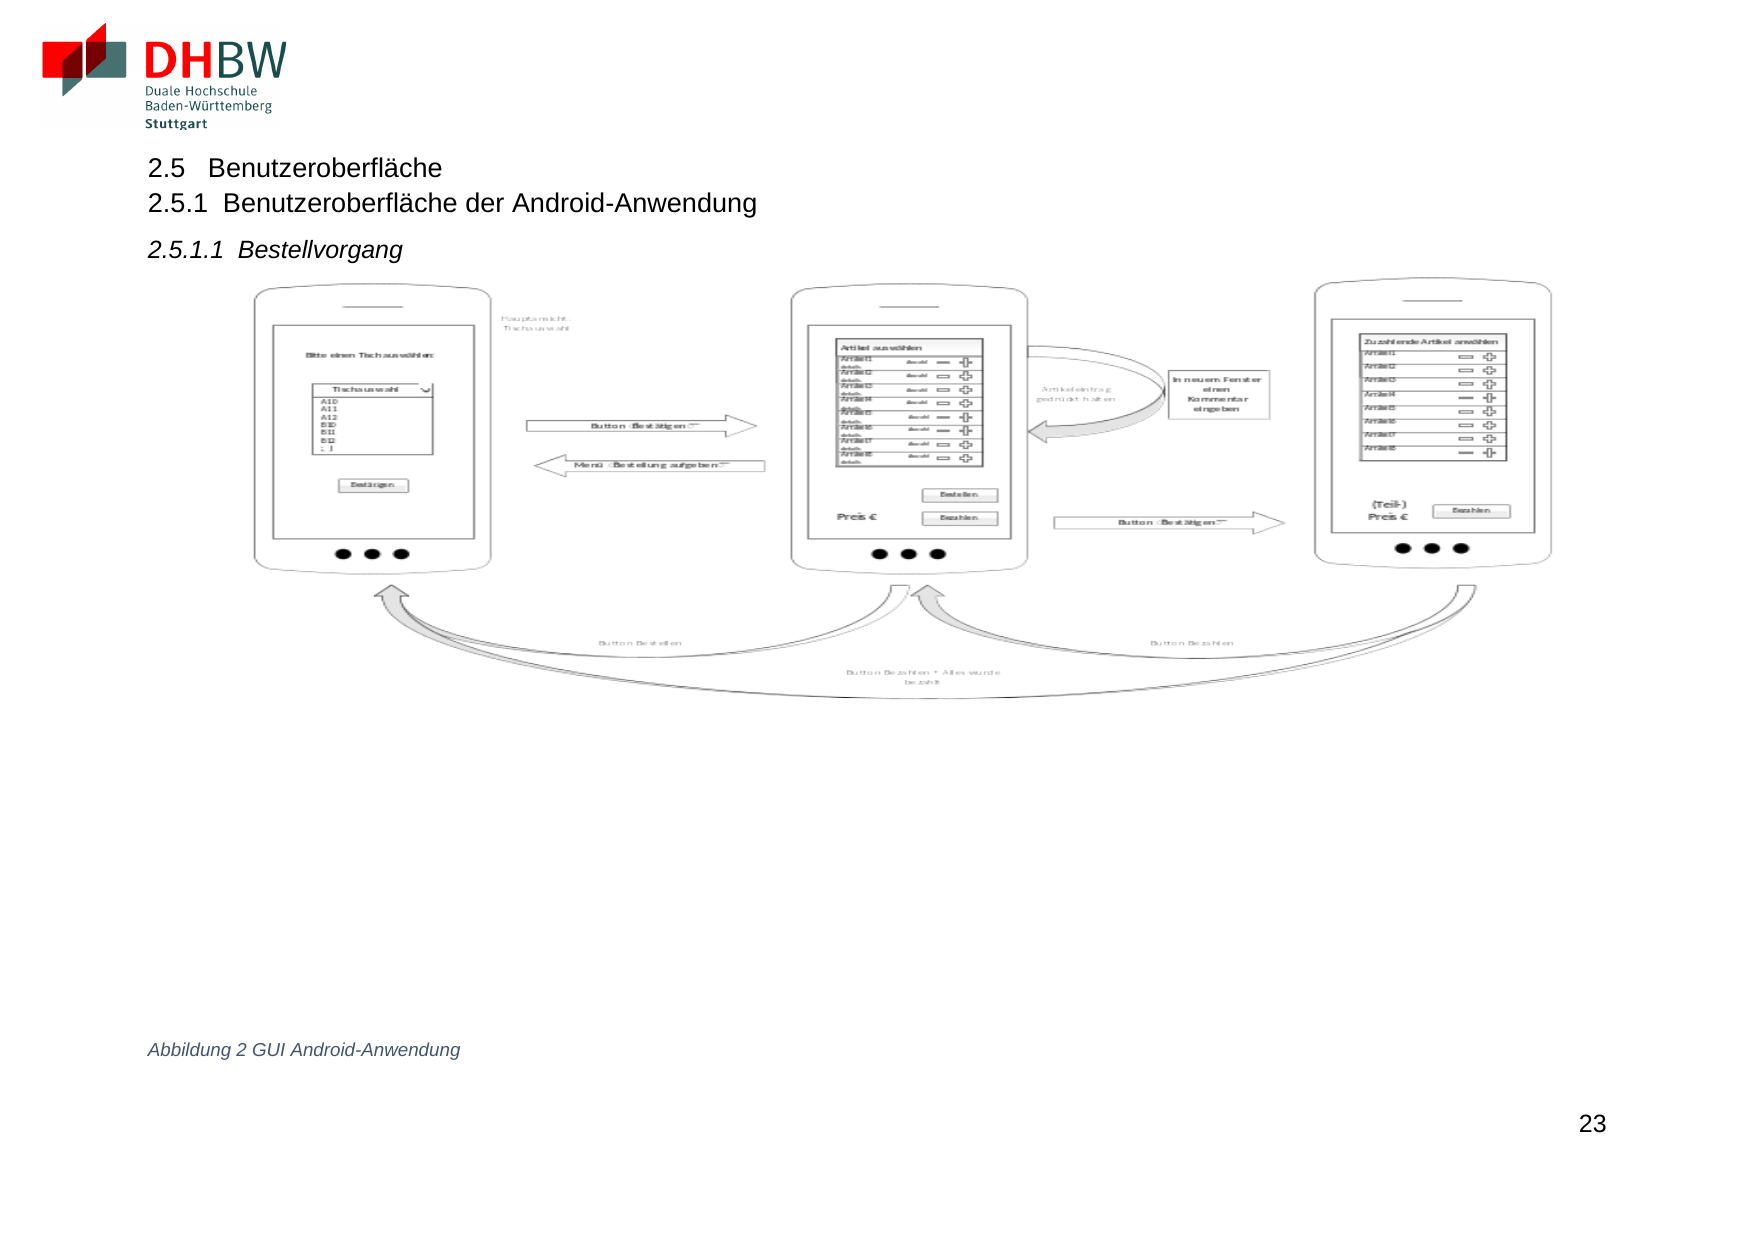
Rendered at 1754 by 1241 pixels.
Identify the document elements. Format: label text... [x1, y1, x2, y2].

subtitle Bestellvorgang [148, 235, 1606, 264]
picture [39, 20, 286, 130]
subtitle Benutzeroberfläche der Android-Anwendung [148, 187, 1606, 218]
subtitle Benutzeroberfläche [148, 152, 1606, 183]
